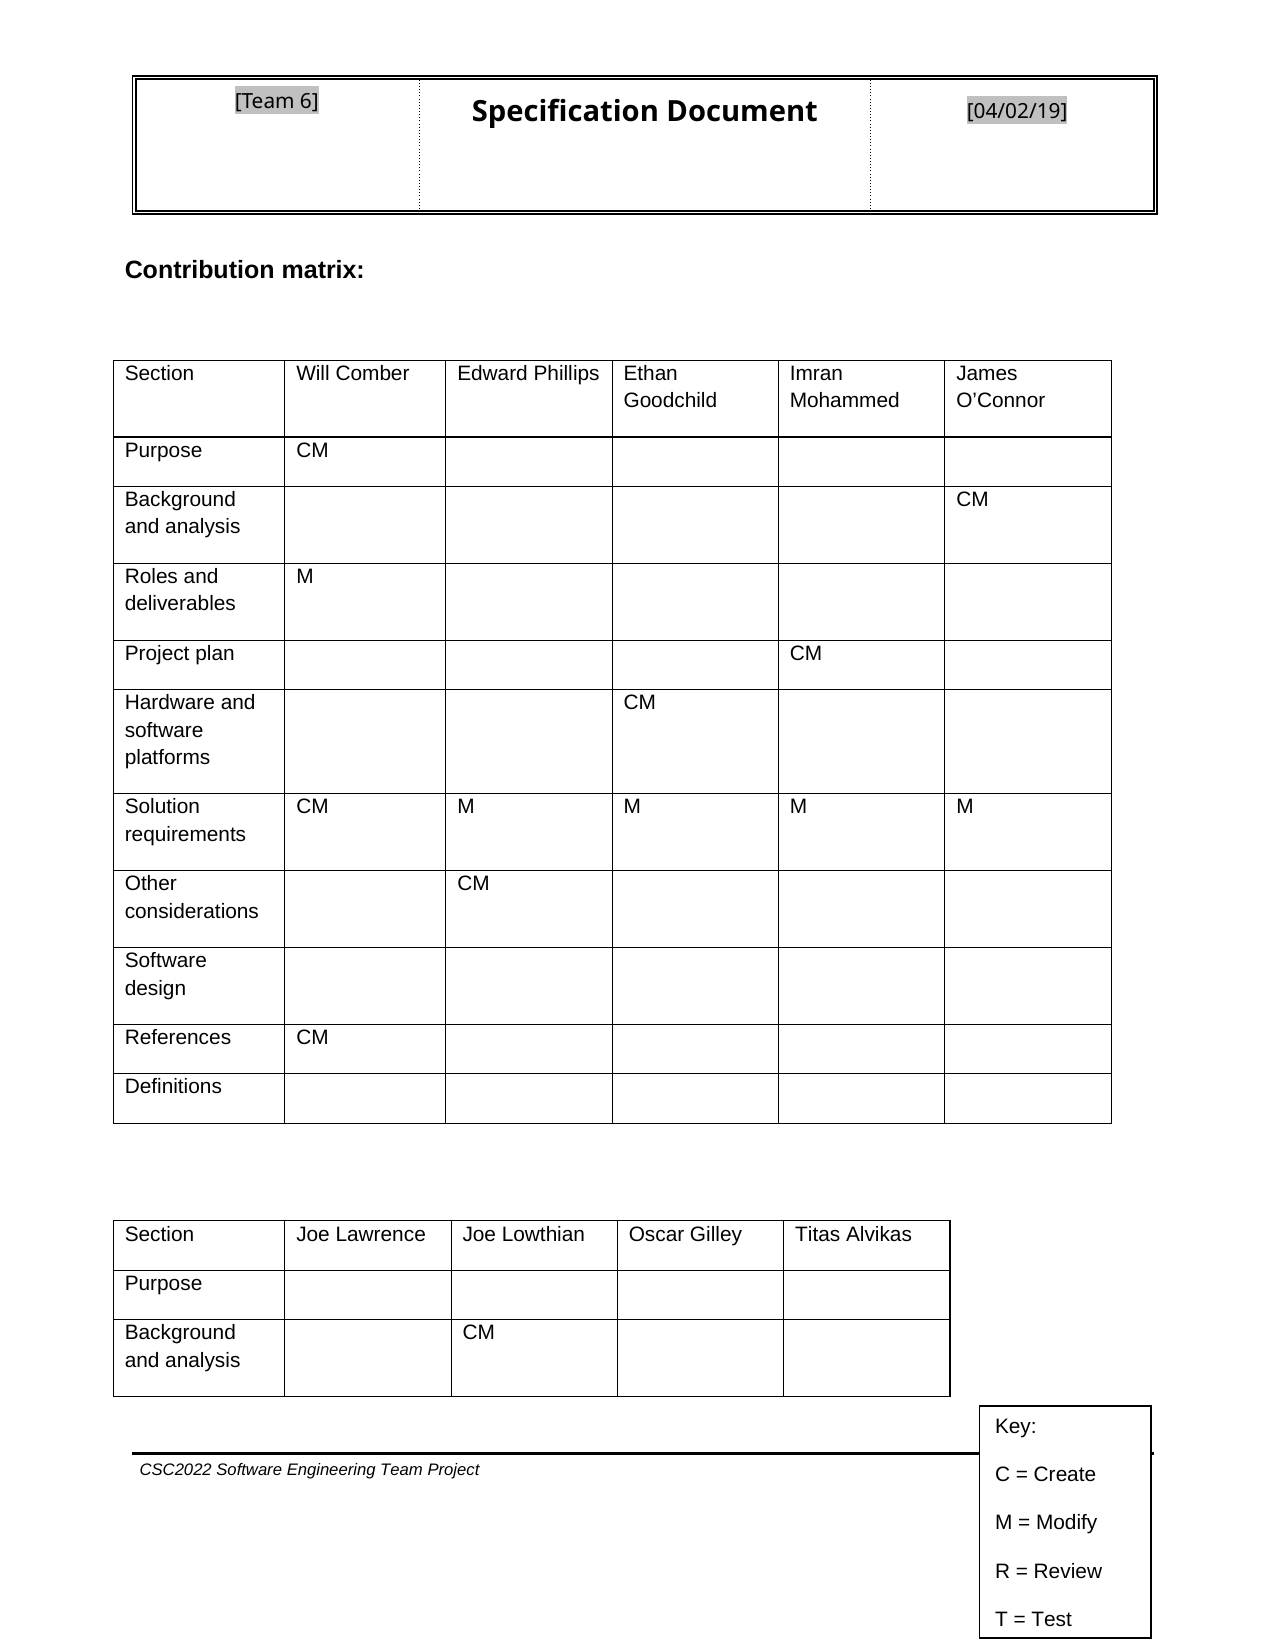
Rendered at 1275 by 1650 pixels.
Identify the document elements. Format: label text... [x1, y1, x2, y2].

table_cell [285, 1271, 451, 1319]
table_cell M [285, 564, 445, 639]
table_header Joe Lowthian [452, 1221, 617, 1270]
table_cell [618, 1271, 783, 1319]
table_header Joe Lawrence [285, 1221, 451, 1270]
table_cell [945, 1025, 1111, 1073]
table_cell [779, 438, 944, 486]
table_cell Definitions [114, 1074, 284, 1123]
table_cell [446, 1074, 612, 1123]
table_cell Background and analysis [114, 487, 284, 563]
table_header Ethan Goodchild [613, 361, 778, 436]
table_cell [446, 641, 612, 689]
table_cell [285, 871, 445, 947]
table_cell M [613, 794, 778, 870]
table_cell CM [446, 871, 612, 947]
table_cell M [446, 794, 612, 870]
table_header Titas Alvikas [784, 1221, 949, 1270]
table_cell [945, 438, 1111, 486]
table_cell Background and analysis [114, 1320, 284, 1396]
table_cell [779, 871, 944, 947]
table_cell CM [779, 641, 944, 689]
table_cell [285, 690, 445, 793]
table_cell [285, 1320, 451, 1396]
table_cell CM [285, 794, 445, 870]
table_cell [613, 438, 778, 486]
table_header Section [114, 1221, 284, 1270]
table_cell [452, 1271, 617, 1319]
table_cell Purpose [114, 438, 284, 486]
table_cell [779, 690, 944, 793]
table_cell [779, 1074, 944, 1123]
table_header Will Comber [285, 361, 445, 436]
table_cell Other considerations [114, 871, 284, 947]
table_header Edward Phillips [446, 361, 612, 436]
table_cell Solution requirements [114, 794, 284, 870]
table_cell [945, 564, 1111, 639]
table_cell Hardware and software platforms [114, 690, 284, 793]
table_cell [446, 1025, 612, 1073]
table_cell [779, 564, 944, 639]
table_cell [446, 564, 612, 639]
table_cell [945, 1074, 1111, 1123]
table_cell [285, 948, 445, 1024]
table_cell [446, 487, 612, 563]
table_cell References [114, 1025, 284, 1073]
table_cell [446, 690, 612, 793]
table_header Section [114, 361, 284, 436]
table_cell [784, 1271, 949, 1319]
table_cell [285, 487, 445, 563]
table_cell CM [452, 1320, 617, 1396]
table_cell [779, 487, 944, 563]
table_cell [779, 948, 944, 1024]
table_cell CM [285, 1025, 445, 1073]
table_cell [446, 948, 612, 1024]
table_cell [285, 641, 445, 689]
table_header Oscar Gilley [618, 1221, 783, 1270]
table_header Imran Mohammed [779, 361, 944, 436]
table_cell [613, 564, 778, 639]
table_cell [779, 1025, 944, 1073]
table_cell Roles and deliverables [114, 564, 284, 639]
table_cell [613, 871, 778, 947]
table_cell [613, 1025, 778, 1073]
table_cell Project plan [114, 641, 284, 689]
table_cell [945, 641, 1111, 689]
table_cell [613, 1074, 778, 1123]
table_cell Purpose [114, 1271, 284, 1319]
table_cell [613, 641, 778, 689]
table_cell [945, 690, 1111, 793]
table_cell [446, 438, 612, 486]
table_cell [784, 1320, 949, 1396]
table_cell Software design [114, 948, 284, 1024]
table_cell CM [613, 690, 778, 793]
table_cell M [945, 794, 1111, 870]
table_cell [945, 871, 1111, 947]
table_cell CM [945, 487, 1111, 563]
table_cell [613, 487, 778, 563]
table_cell [285, 1074, 445, 1123]
table_cell [945, 948, 1111, 1024]
table_cell [613, 948, 778, 1024]
text Contribution matrix: [124, 254, 1147, 283]
table_cell [618, 1320, 783, 1396]
table_cell CM [285, 438, 445, 486]
table_cell M [779, 794, 944, 870]
table_header James O’Connor [945, 361, 1111, 436]
